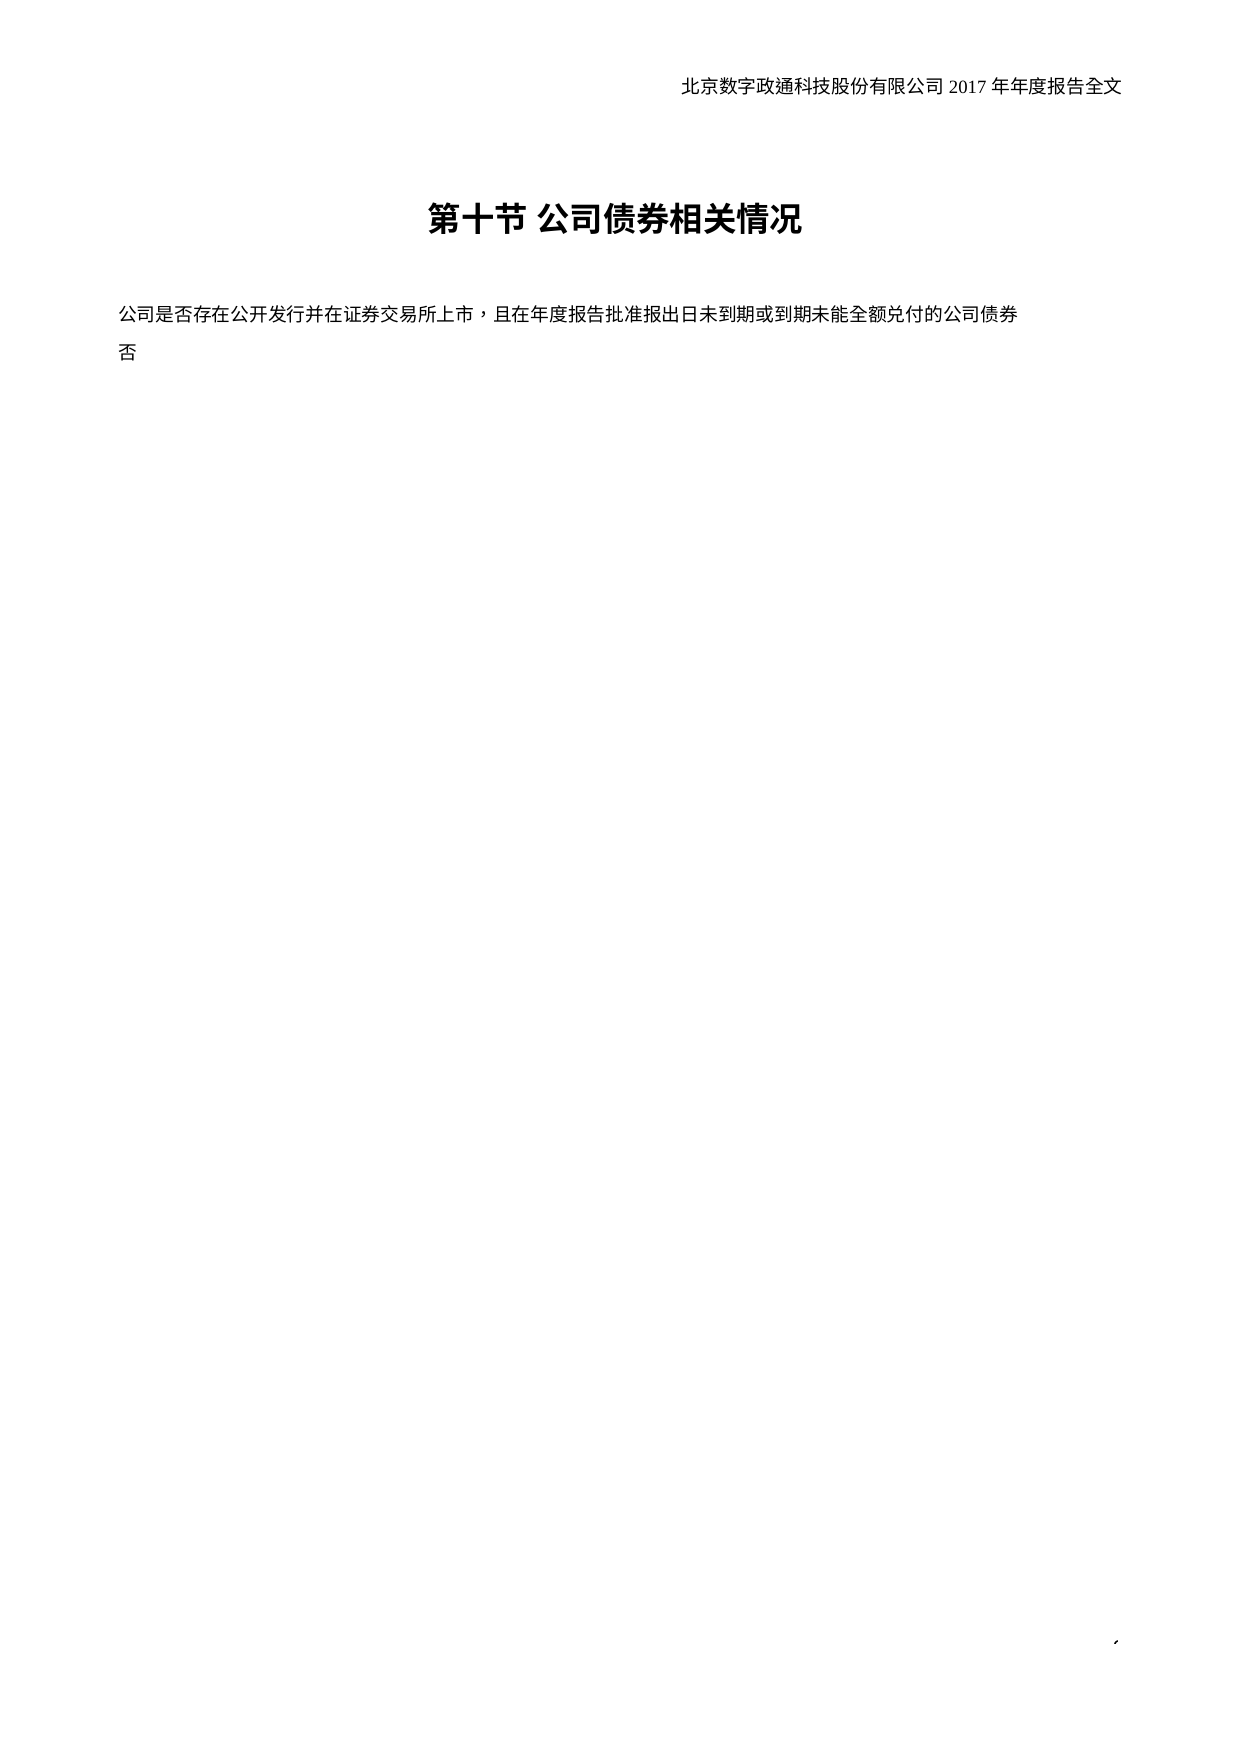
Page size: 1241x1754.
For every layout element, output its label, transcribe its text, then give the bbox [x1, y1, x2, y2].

subtitle 第十节 公司债券相关情况 [428, 196, 1122, 241]
text 公司是否存在公开发行并在证券交易所上市，且在年度报告批准报出日未到期或到期未能全额兑付的公司债券 否 [118, 302, 1020, 365]
